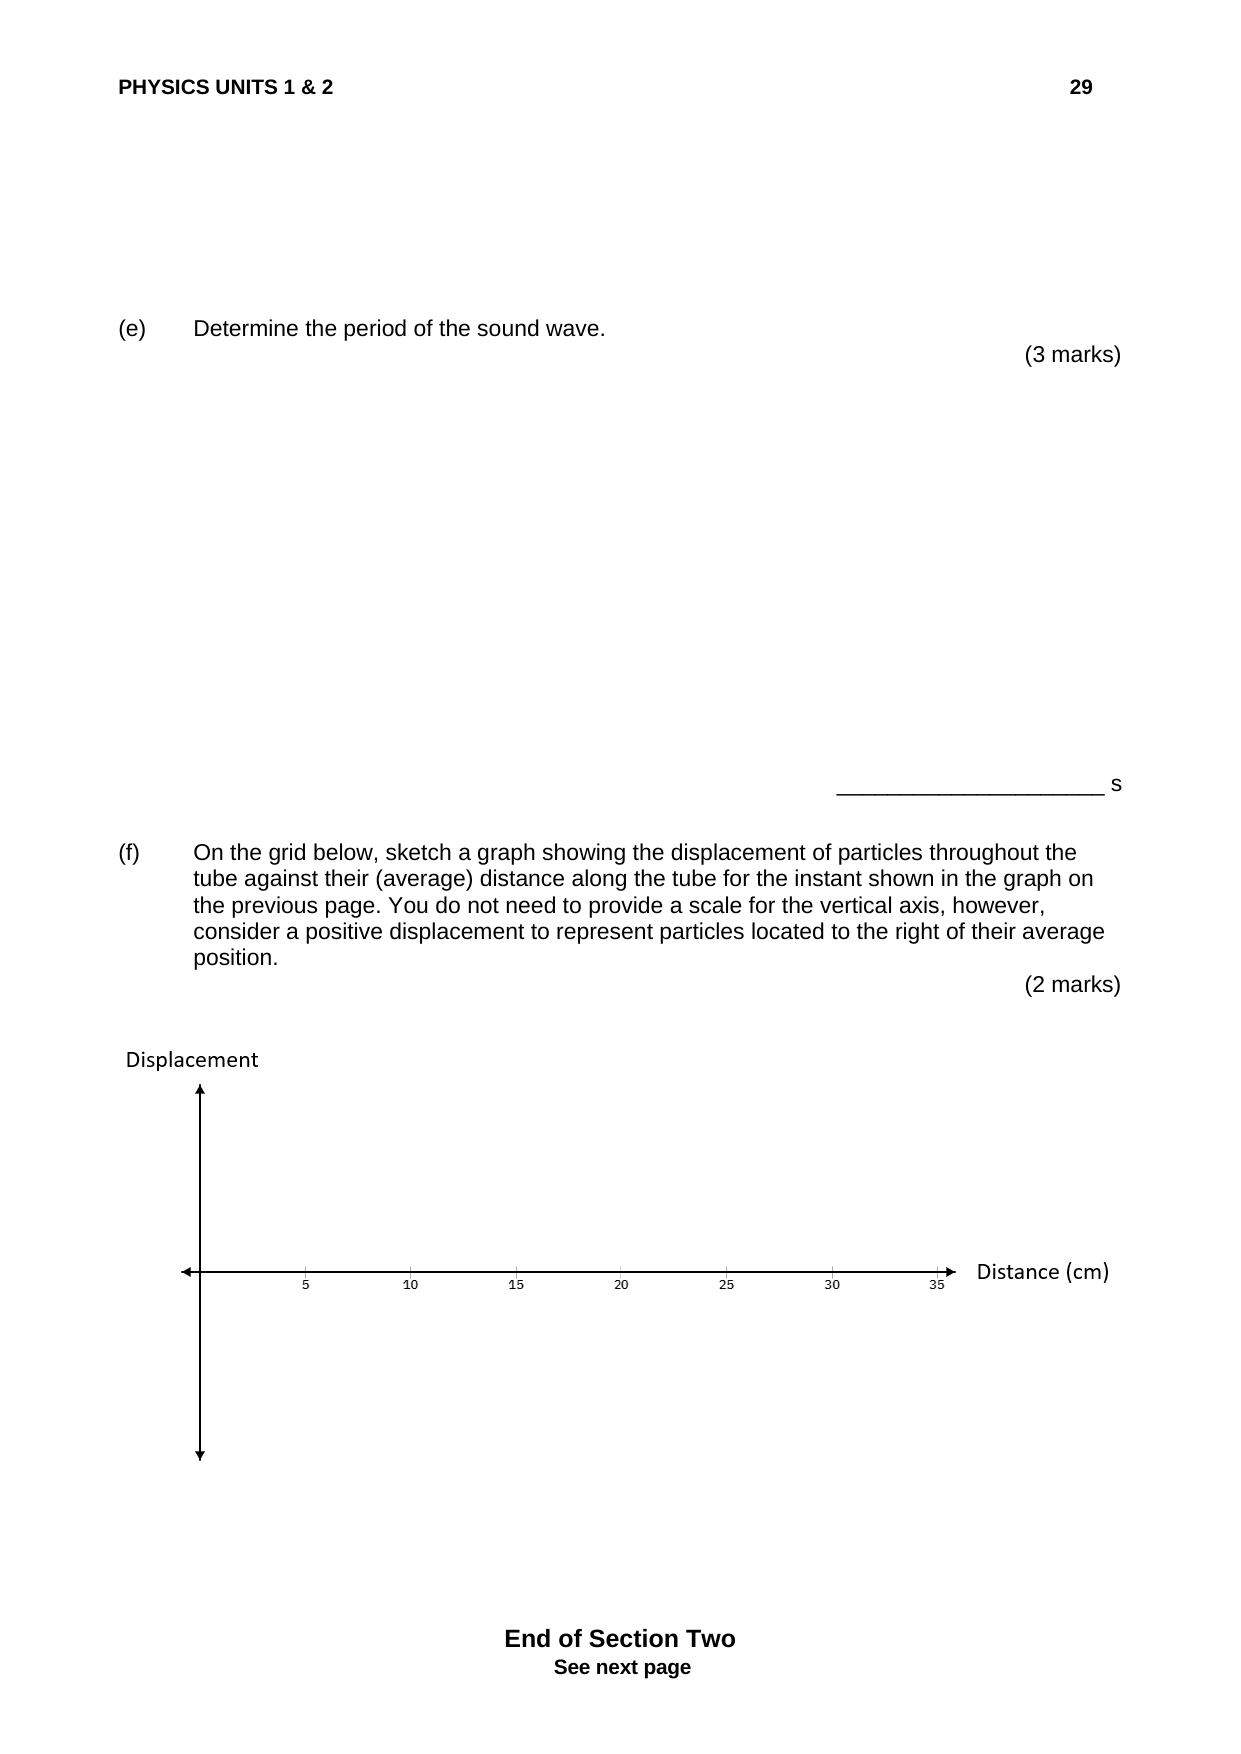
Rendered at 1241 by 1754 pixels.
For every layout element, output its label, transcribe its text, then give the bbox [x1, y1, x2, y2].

text (3 marks) [1018, 341, 1122, 741]
list _____________________ s [193, 770, 1122, 797]
text (2 marks) [1018, 971, 1122, 997]
text (e) Determine the period of the sound wave. [118, 314, 1122, 341]
picture [118, 1040, 1123, 1476]
text End of Section Two [118, 1624, 1122, 1653]
text (f) On the grid below, sketch a graph showing the displacement of particles throughout the tube against their (average) distance along the tube for the instant shown in the graph on the previous page. You do not need to provide a scale for the vertical axis, however, consider a positive displacement to represent particles located to the right of their average position. [118, 839, 1122, 971]
